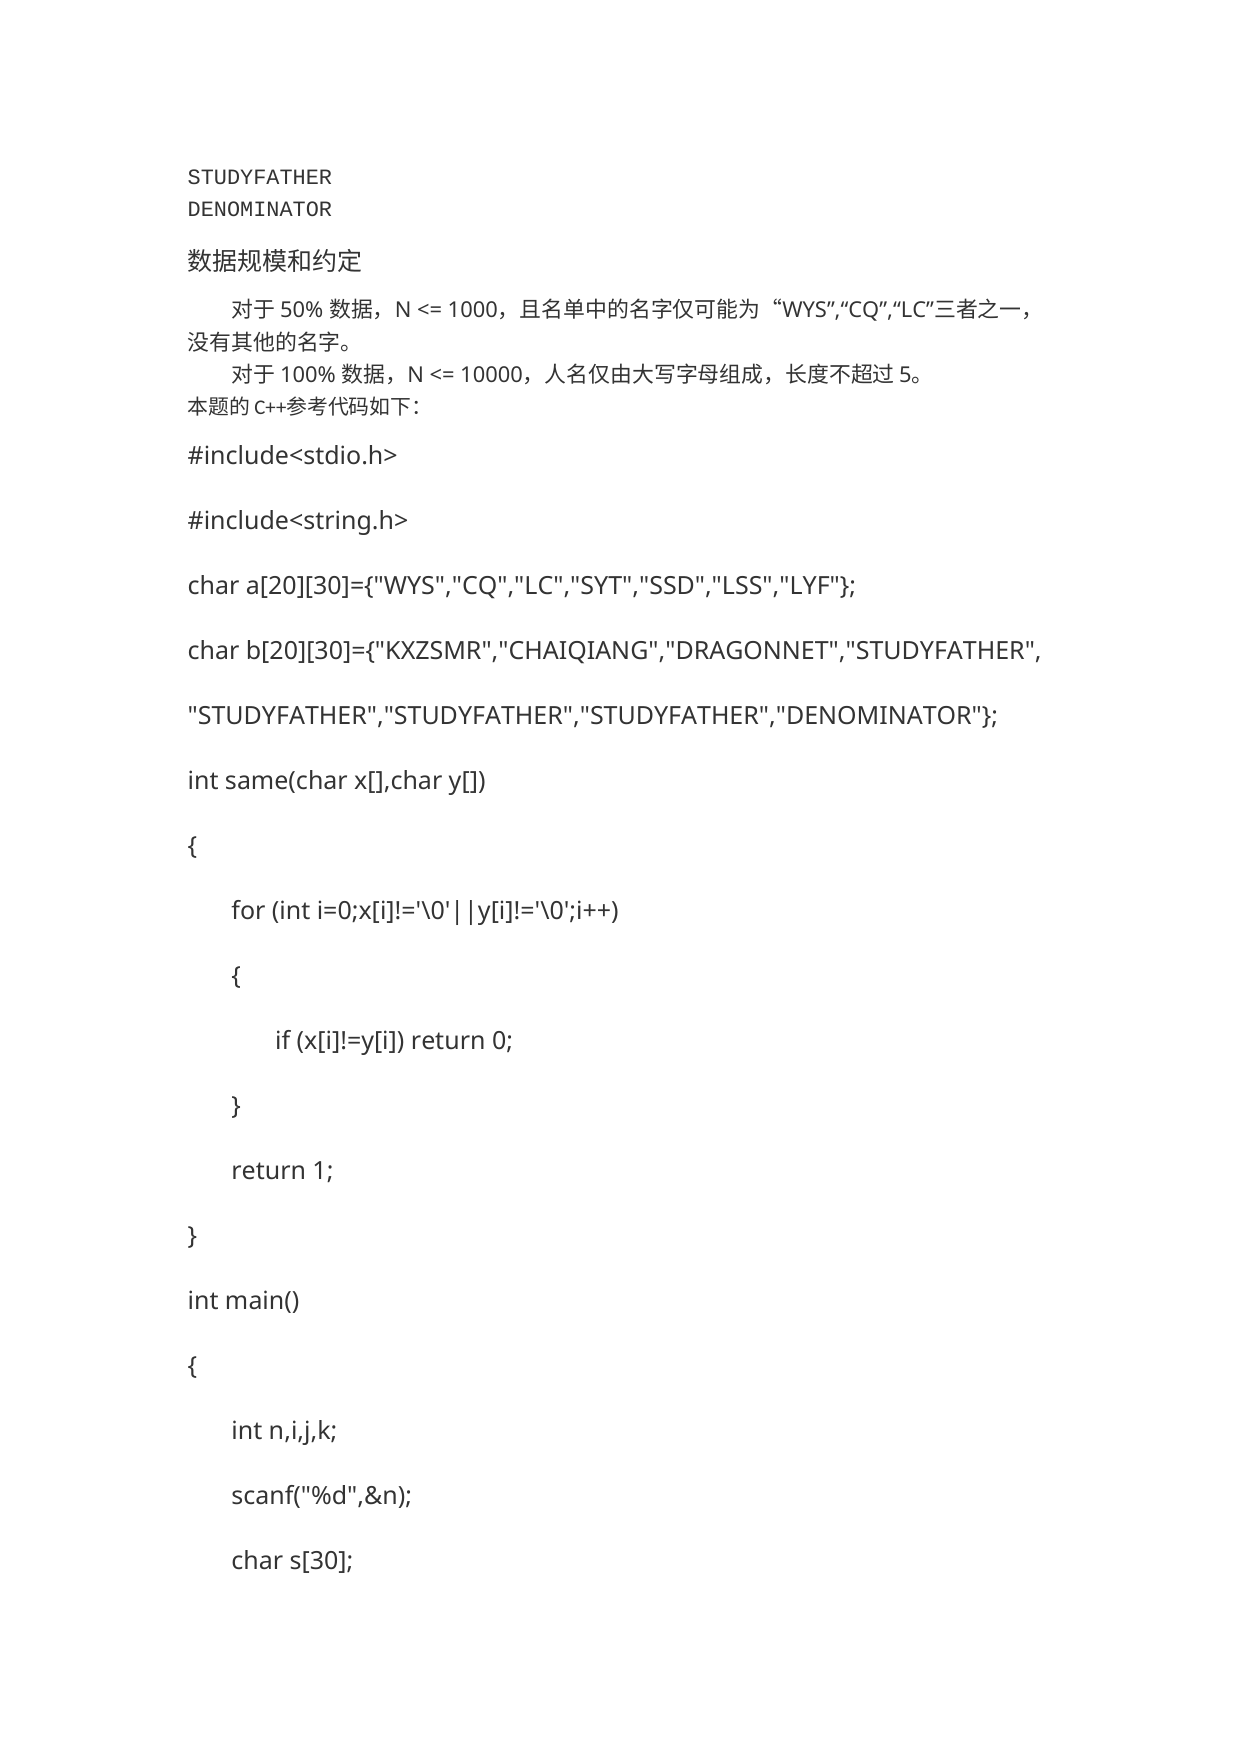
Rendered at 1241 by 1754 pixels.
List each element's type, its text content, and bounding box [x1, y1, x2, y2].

text char s[30]; [187, 1527, 1053, 1592]
text "STUDYFATHER","STUDYFATHER","STUDYFATHER","DENOMINATOR"}; [187, 682, 1053, 747]
text for (int i=0;x[i]!='\0'||y[i]!='\0';i++) [187, 877, 1053, 942]
text return 1; [187, 1137, 1053, 1202]
text 数据规模和约定 [187, 227, 1053, 292]
text scanf("%d",&n); [187, 1462, 1053, 1527]
text } [187, 1072, 1053, 1137]
text #include<string.h> [187, 487, 1053, 552]
text #include<stdio.h> [187, 422, 1053, 487]
text char b[20][30]={"KXZSMR","CHAIQIANG","DRAGONNET","STUDYFATHER", [187, 617, 1053, 682]
text { [187, 812, 1053, 877]
text { [187, 1332, 1053, 1397]
text 对于 50% 数据，N <= 1000，且名单中的名字仅可能为“WYS”,“CQ”,“LC”三者之一，没有其他的名字。 对于 100% 数据，N <= 10000，人名仅由大写字母组成，长度不超过5。 [187, 292, 1053, 389]
text int main() [187, 1267, 1053, 1332]
text } [187, 1202, 1053, 1267]
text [187, 162, 1053, 227]
text int same(char x[],char y[]) [187, 747, 1053, 812]
text int n,i,j,k; [187, 1397, 1053, 1462]
text if (x[i]!=y[i]) return 0; [187, 1007, 1053, 1072]
text char a[20][30]={"WYS","CQ","LC","SYT","SSD","LSS","LYF"}; [187, 552, 1053, 617]
text { [187, 942, 1053, 1007]
text 本题的C++参考代码如下： [187, 389, 1053, 422]
